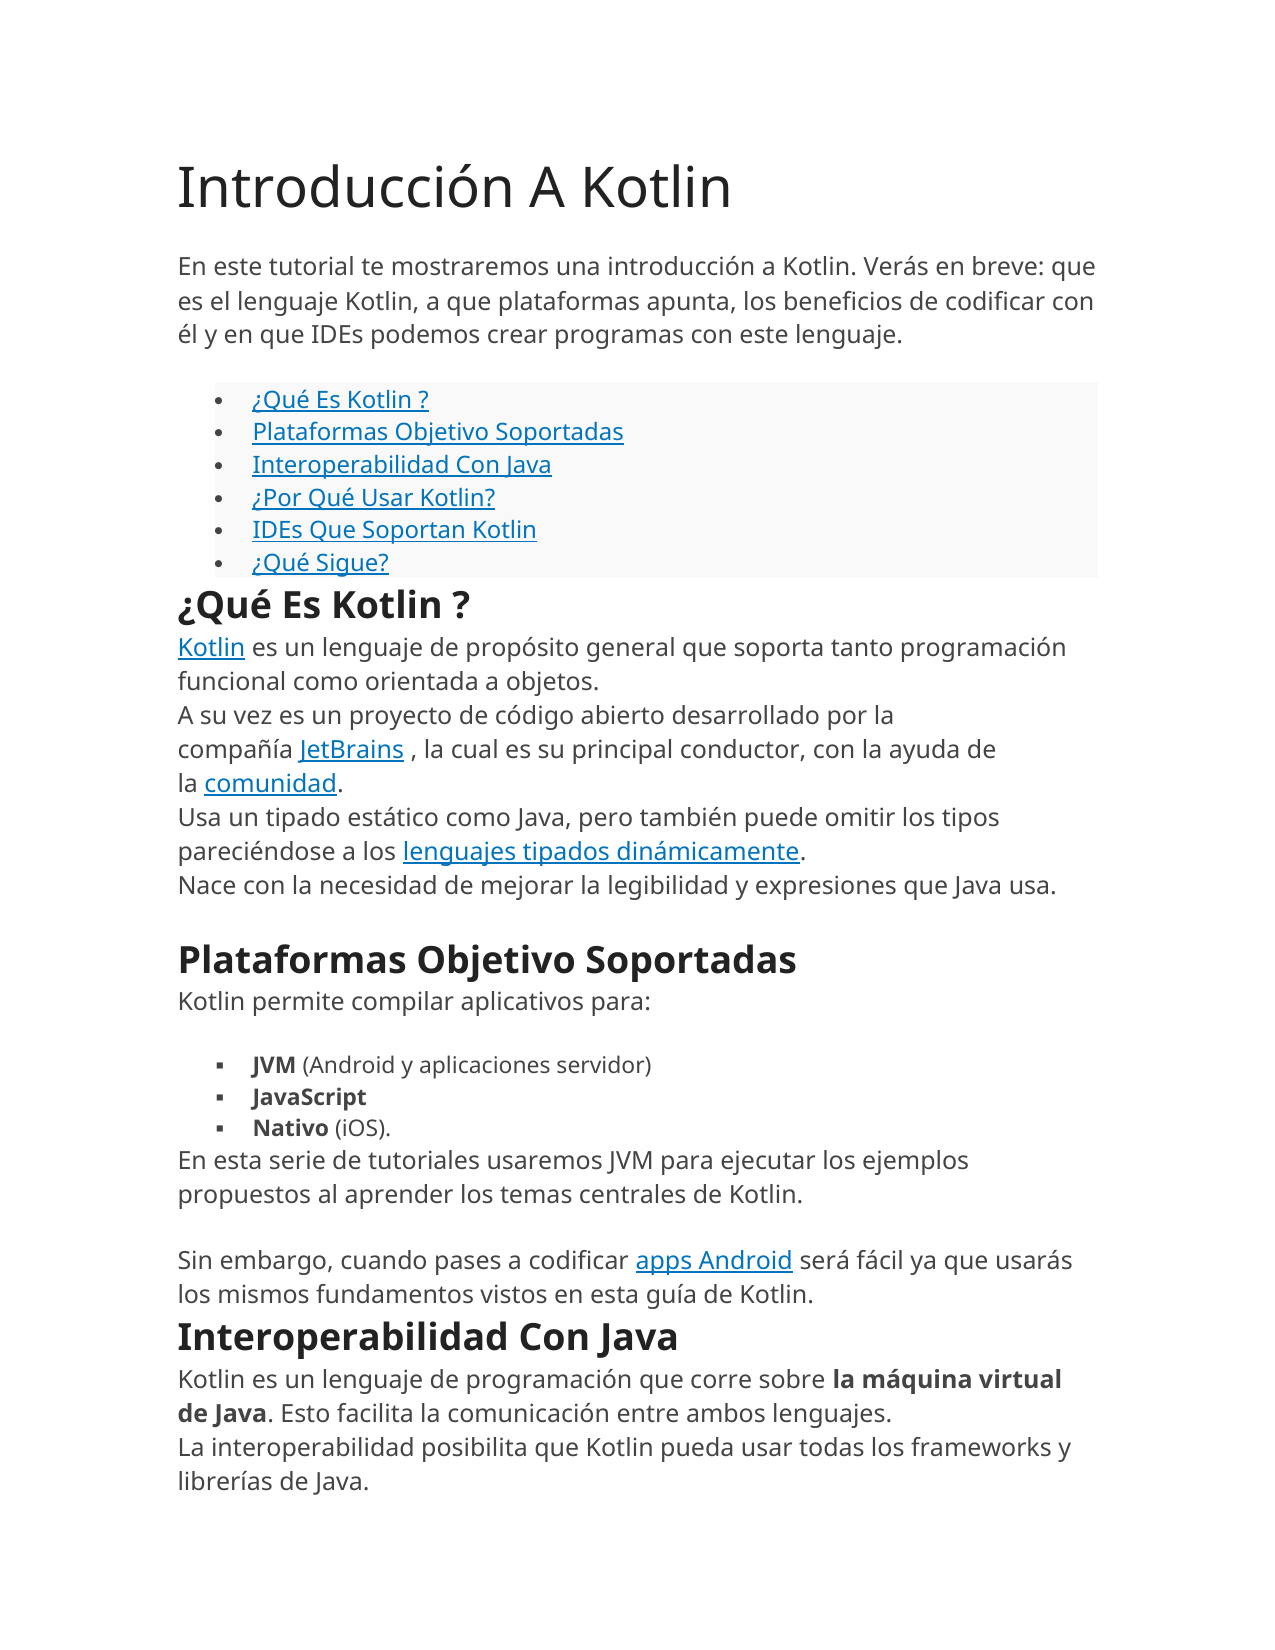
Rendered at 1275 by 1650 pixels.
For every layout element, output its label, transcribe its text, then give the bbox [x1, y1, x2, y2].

text Kotlin es un lenguaje de propósito general que soporta tanto programación funcional como orientada a objetos. [177, 629, 1098, 697]
subtitle Plataformas Objetivo Soportadas [177, 933, 1098, 984]
subtitle ¿Qué Es Kotlin ? [177, 578, 1098, 629]
text En esta serie de tutoriales usaremos JVM para ejecutar los ejemplos propuestos al aprender los temas centrales de Kotlin. [177, 1143, 1098, 1211]
text Kotlin permite compilar aplicativos para: [177, 984, 1098, 1018]
list JVM (Android y aplicaciones servidor) [215, 1049, 1098, 1081]
list JavaScript [215, 1081, 1098, 1112]
text La interoperabilidad posibilita que Kotlin pueda usar todas los frameworks y librerías de Java. [177, 1430, 1098, 1498]
text Usa un tipado estático como Java, pero también puede omitir los tipos pareciéndose a los lenguajes tipados dinámicamente. [177, 799, 1098, 868]
list IDEs Que Soportan Kotlin [215, 513, 1098, 546]
text Kotlin es un lenguaje de programación que corre sobre la máquina virtual de Java. Esto facilita la comunicación entre ambos lenguajes. [177, 1362, 1098, 1430]
list ¿Por Qué Usar Kotlin? [215, 480, 1098, 513]
text Nace con la necesidad de mejorar la legibilidad y expresiones que Java usa. [177, 868, 1098, 902]
list ¿Qué Es Kotlin ? [215, 382, 1098, 415]
text Sin embargo, cuando pases a codificar apps Android será fácil ya que usarás los mismos fundamentos vistos en esta guía de Kotlin. [177, 1242, 1098, 1311]
list Nativo (iOS). [215, 1112, 1098, 1143]
subtitle Interoperabilidad Con Java [177, 1311, 1098, 1362]
subtitle Introducción A Kotlin [177, 148, 1098, 224]
list ¿Qué Sigue? [215, 546, 1098, 578]
text En este tutorial te mostraremos una introducción a Kotlin. Verás en breve: que es el lenguaje Kotlin, a que plataformas apunta, los beneficios de codificar con él y en que IDEs podemos crear programas con este lenguaje. [177, 249, 1098, 351]
list Interoperabilidad Con Java [215, 448, 1098, 480]
text A su vez es un proyecto de código abierto desarrollado por la compañía JetBrains , la cual es su principal conductor, con la ayuda de la comunidad. [177, 697, 1098, 799]
list Plataformas Objetivo Soportadas [215, 415, 1098, 448]
